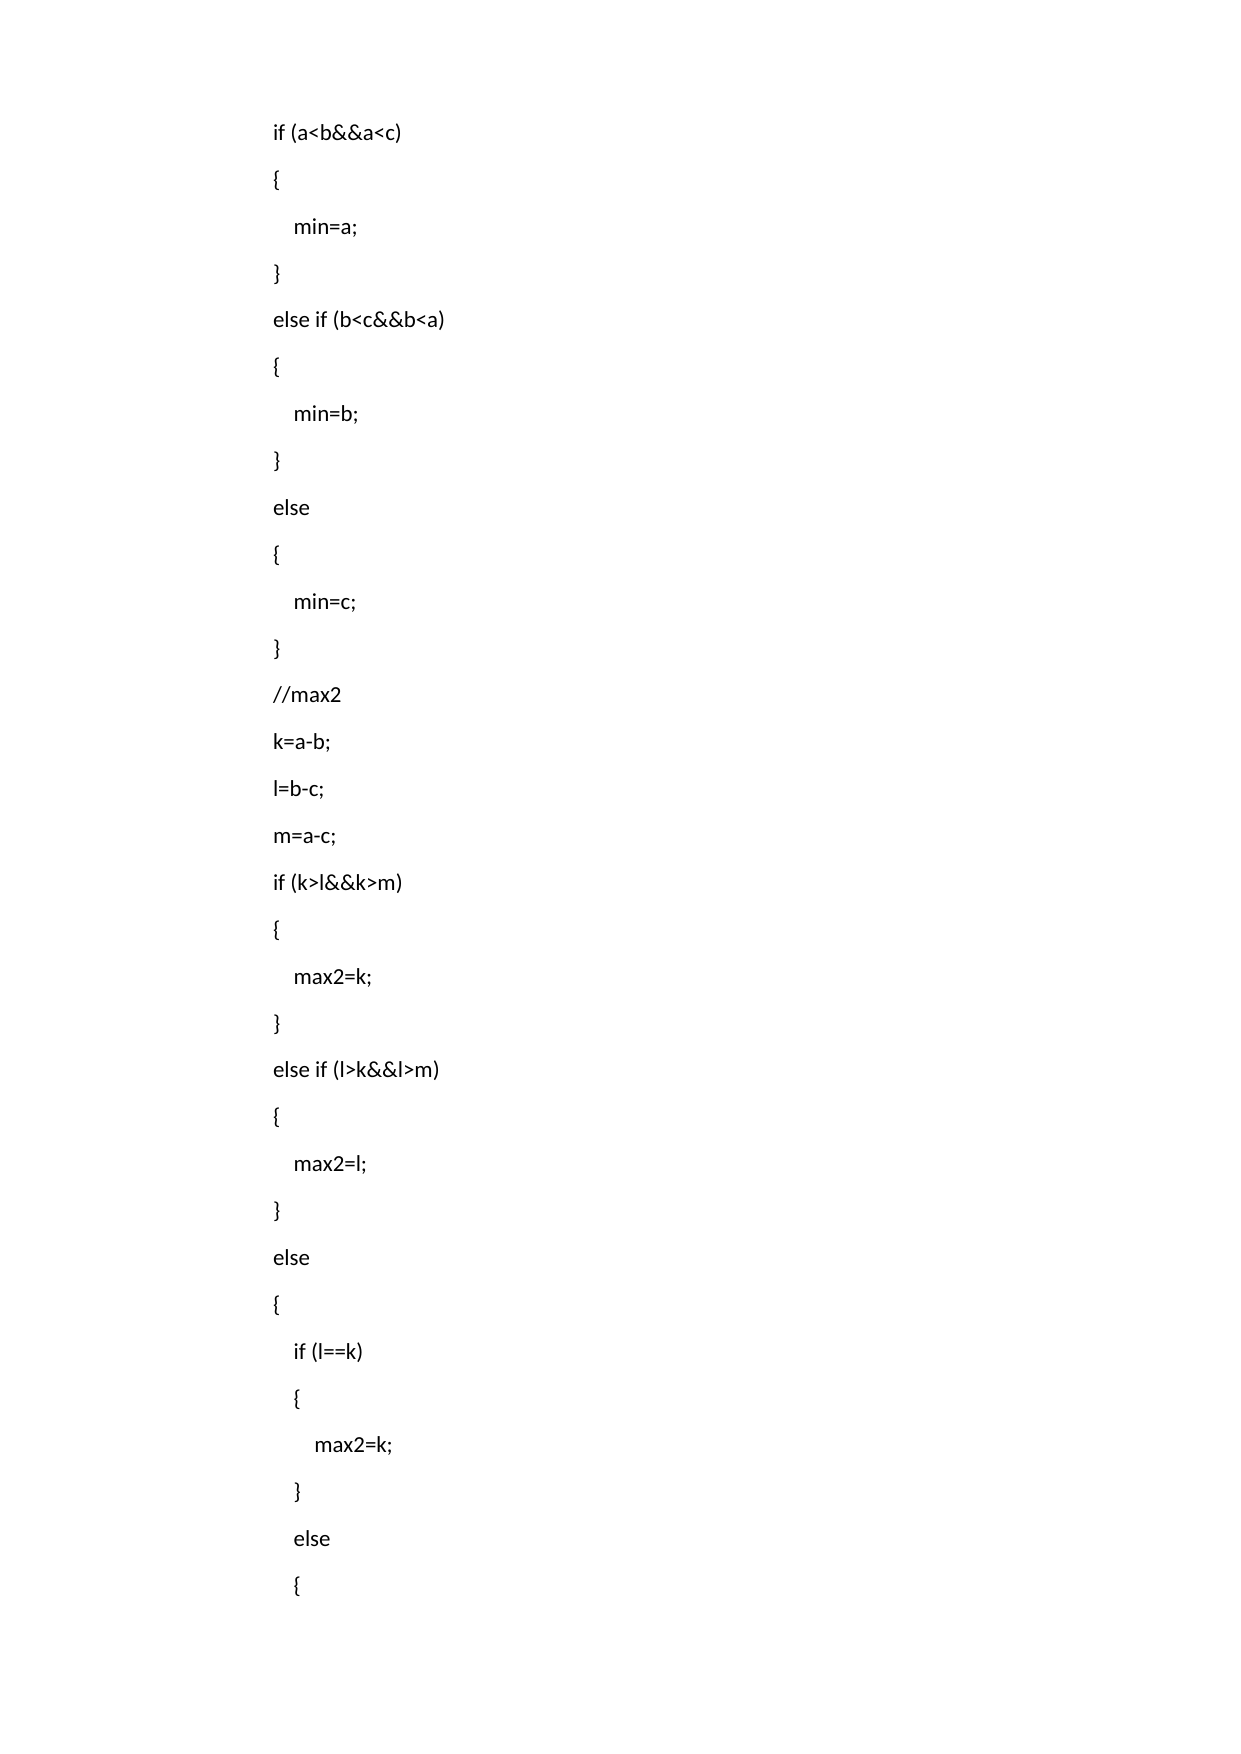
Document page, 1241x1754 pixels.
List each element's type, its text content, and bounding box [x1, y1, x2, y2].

text { [252, 1384, 1152, 1412]
text } [252, 1009, 1152, 1037]
text else [252, 493, 1152, 521]
text if (l==k) [252, 1337, 1152, 1365]
text m=a-c; [252, 821, 1152, 849]
text max2=k; [252, 962, 1152, 990]
text { [252, 1571, 1152, 1599]
text } [252, 1477, 1152, 1506]
text } [252, 1196, 1152, 1224]
text min=a; [252, 212, 1152, 240]
text k=a-b; [252, 727, 1152, 756]
text if (a<b&&a<c) [252, 118, 1152, 146]
text else [252, 1524, 1152, 1552]
text l=b-c; [252, 774, 1152, 802]
text min=c; [252, 587, 1152, 615]
text max2=k; [252, 1431, 1152, 1459]
text } [252, 259, 1152, 287]
text min=b; [252, 399, 1152, 427]
text //max2 [252, 681, 1152, 709]
text else if (b<c&&b<a) [252, 306, 1152, 334]
text else if (l>k&&l>m) [252, 1056, 1152, 1084]
text if (k>l&&k>m) [252, 868, 1152, 896]
text } [252, 634, 1152, 662]
text { [252, 540, 1152, 568]
text max2=l; [252, 1149, 1152, 1177]
text } [252, 446, 1152, 474]
text { [252, 915, 1152, 943]
text { [252, 1102, 1152, 1131]
text { [252, 1290, 1152, 1318]
text { [252, 352, 1152, 381]
text else [252, 1243, 1152, 1271]
text { [252, 165, 1152, 193]
